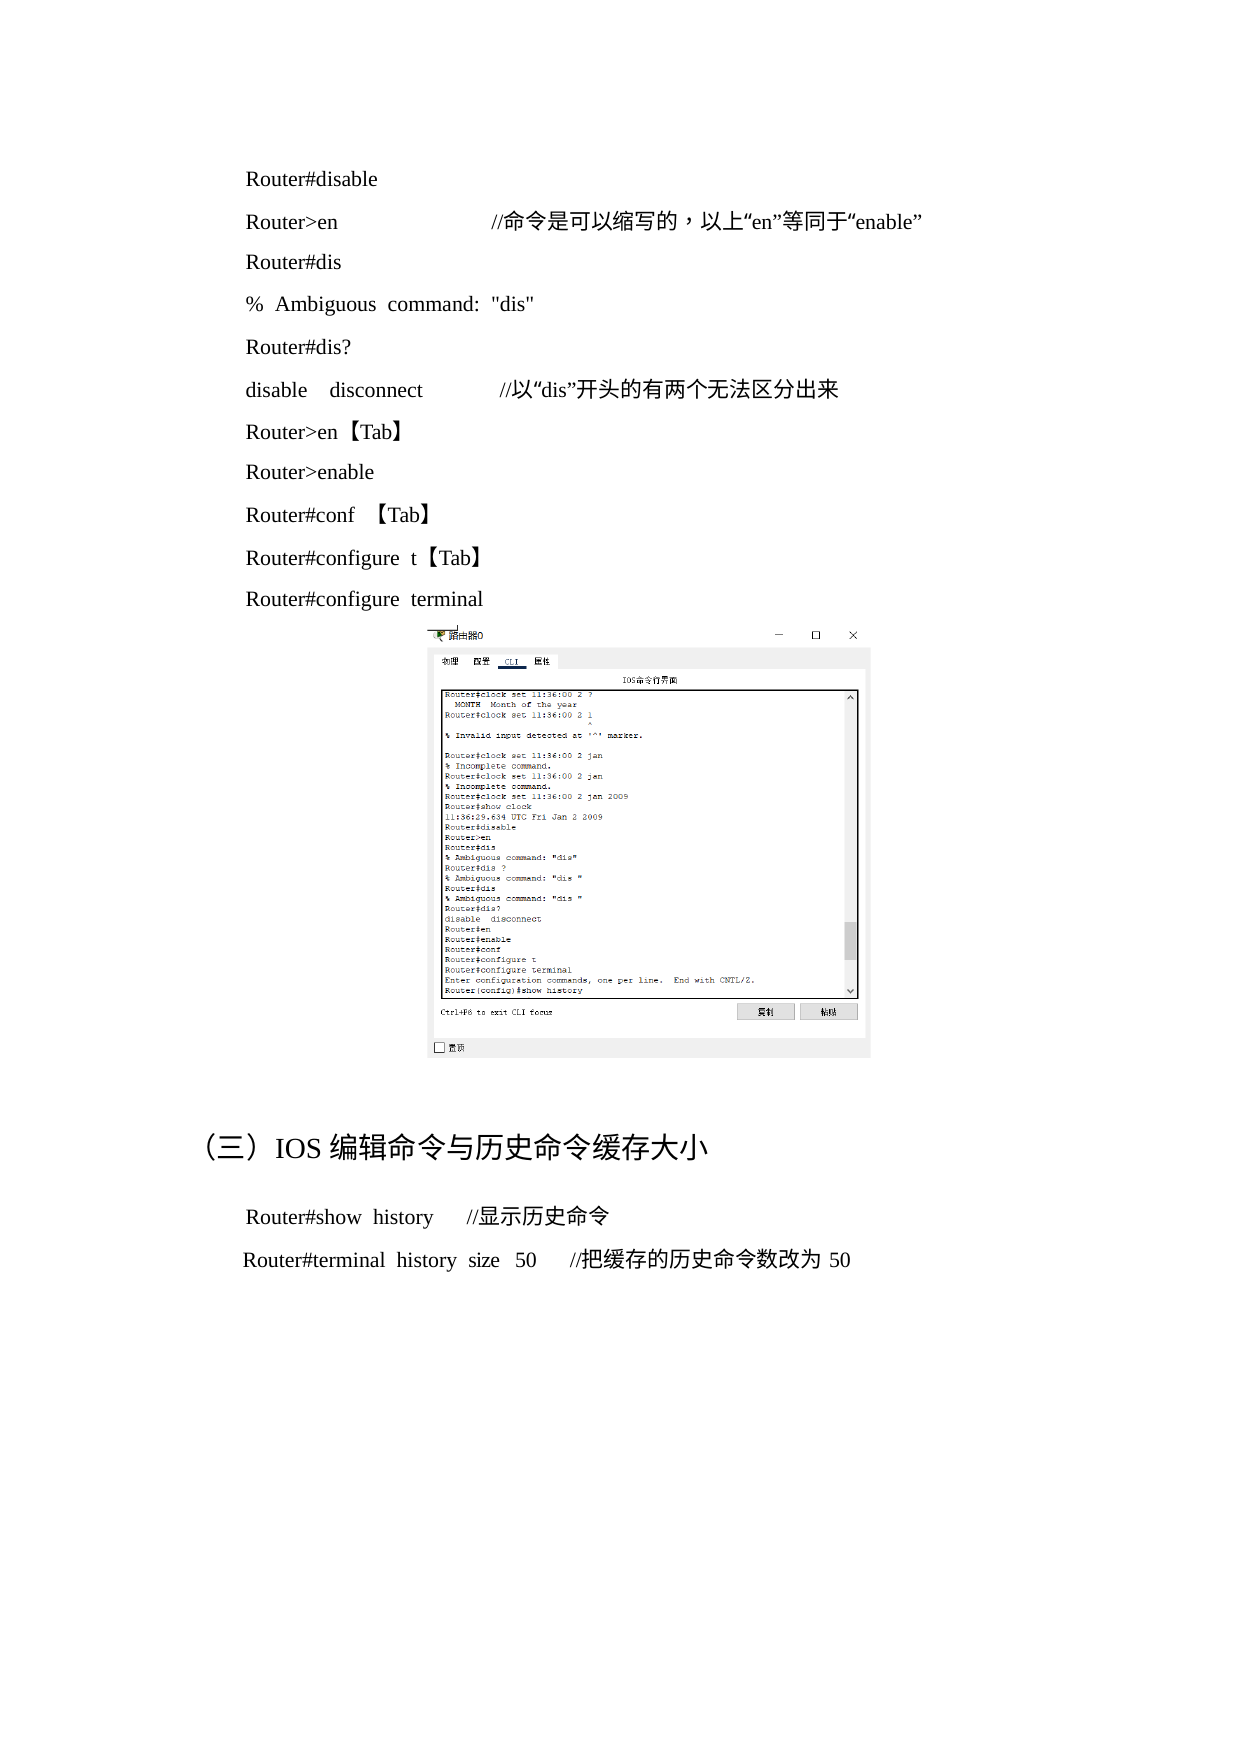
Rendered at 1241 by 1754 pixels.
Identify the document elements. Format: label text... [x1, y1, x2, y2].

text Router#disable [245, 162, 1053, 194]
text （三）IOS 编辑命令与历史命令缓存大小 [187, 1113, 1053, 1178]
text Router>en【Tab】 [245, 415, 1053, 447]
text Router>enable [245, 456, 1053, 488]
text Router#dis? [245, 330, 1053, 362]
text disable disconnect //以“dis”开头的有两个无法区分出来 [245, 372, 1053, 405]
text Router#dis [245, 245, 1053, 278]
text Router>en //命令是可以缩写的，以上“en”等同于“enable” [245, 204, 1053, 237]
text Router#configure terminal [245, 583, 1053, 615]
picture [427, 625, 871, 1058]
text Router#terminal history size 50 //把缓存的历史命令数改为 50 [242, 1242, 1053, 1275]
text Router#show history //显示历史命令 [245, 1200, 1053, 1232]
text % Ambiguous command: "dis" [245, 288, 1053, 320]
text Router#configure t【Tab】 [245, 540, 1053, 573]
text Router#conf 【Tab】 [245, 498, 1053, 531]
